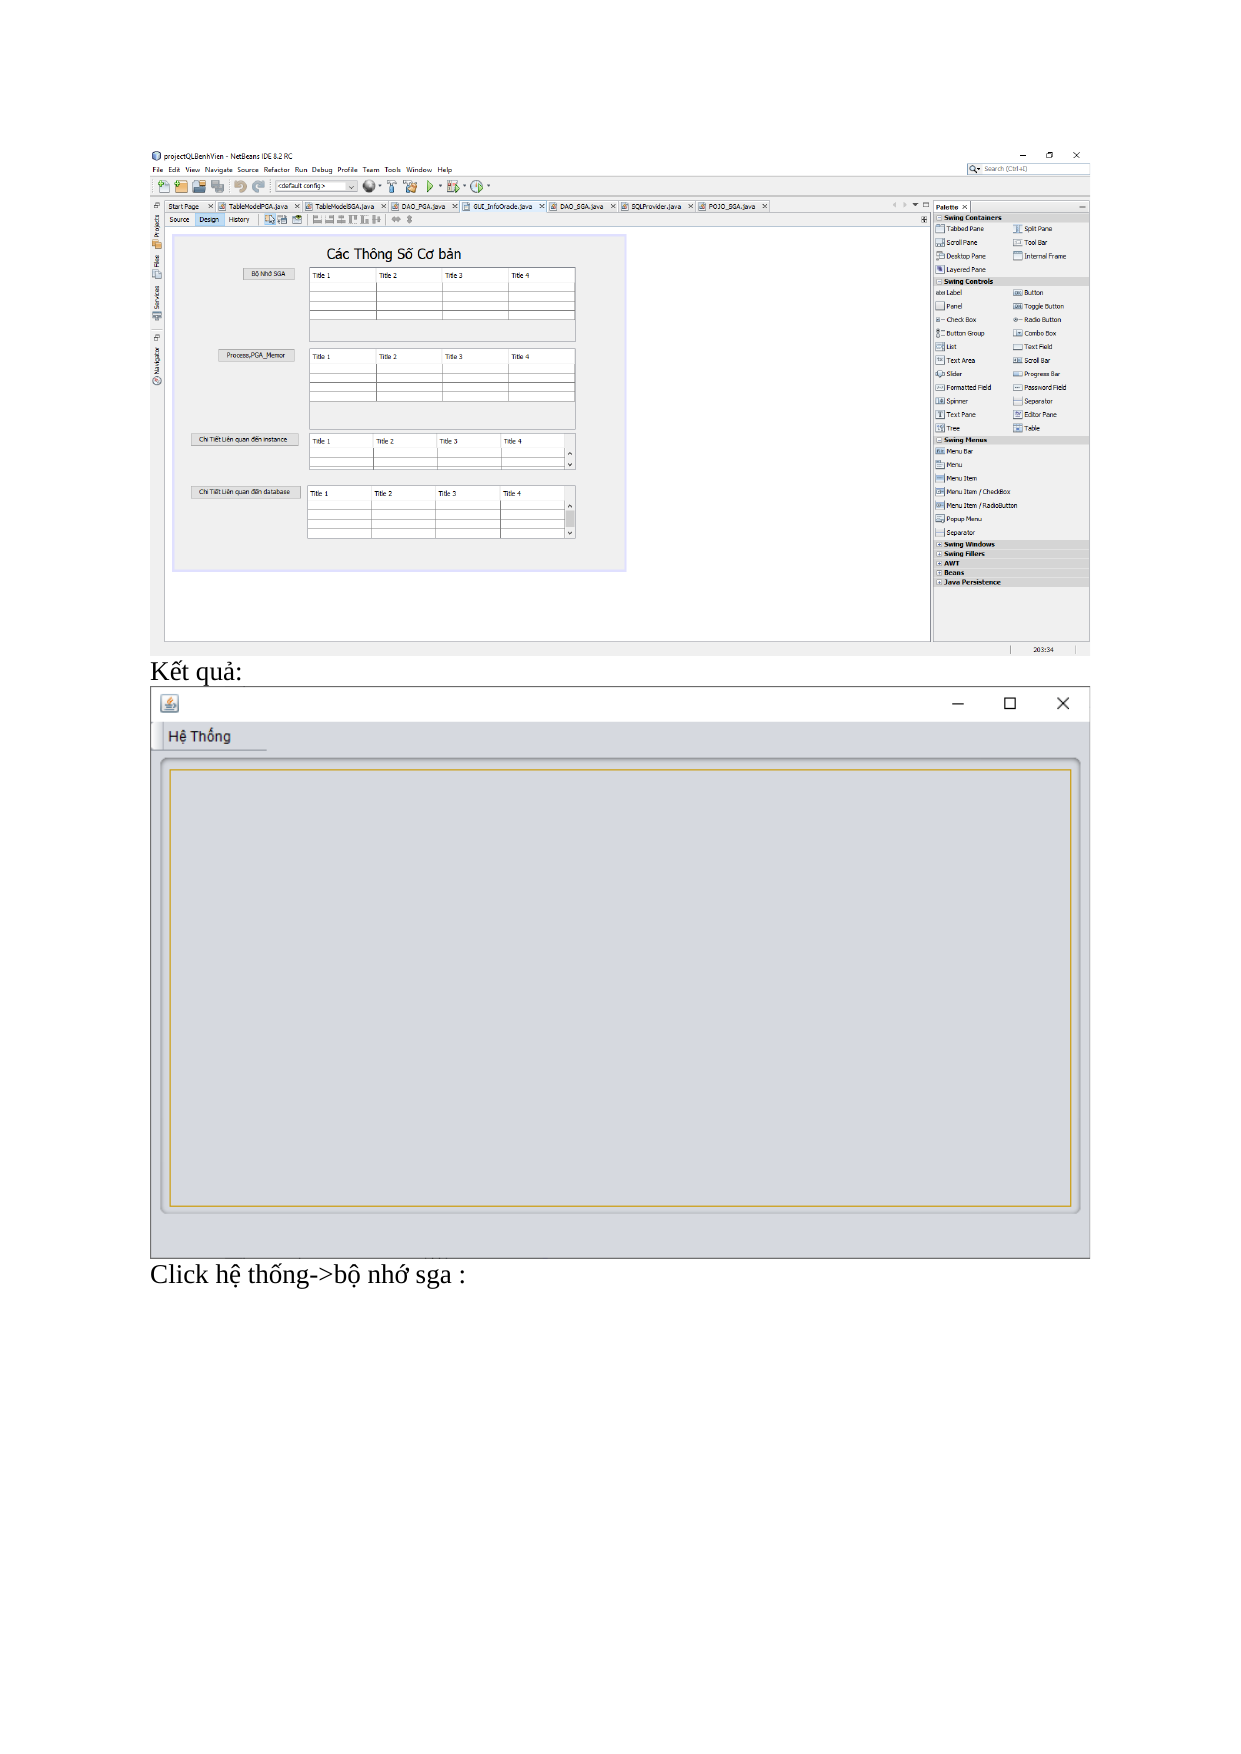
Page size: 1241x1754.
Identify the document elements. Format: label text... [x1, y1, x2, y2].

text Click hệ thống->bộ nhớ sga : [150, 1259, 1090, 1289]
text Kết quả: [150, 656, 1090, 686]
picture [150, 686, 1091, 1259]
picture [150, 150, 1091, 656]
